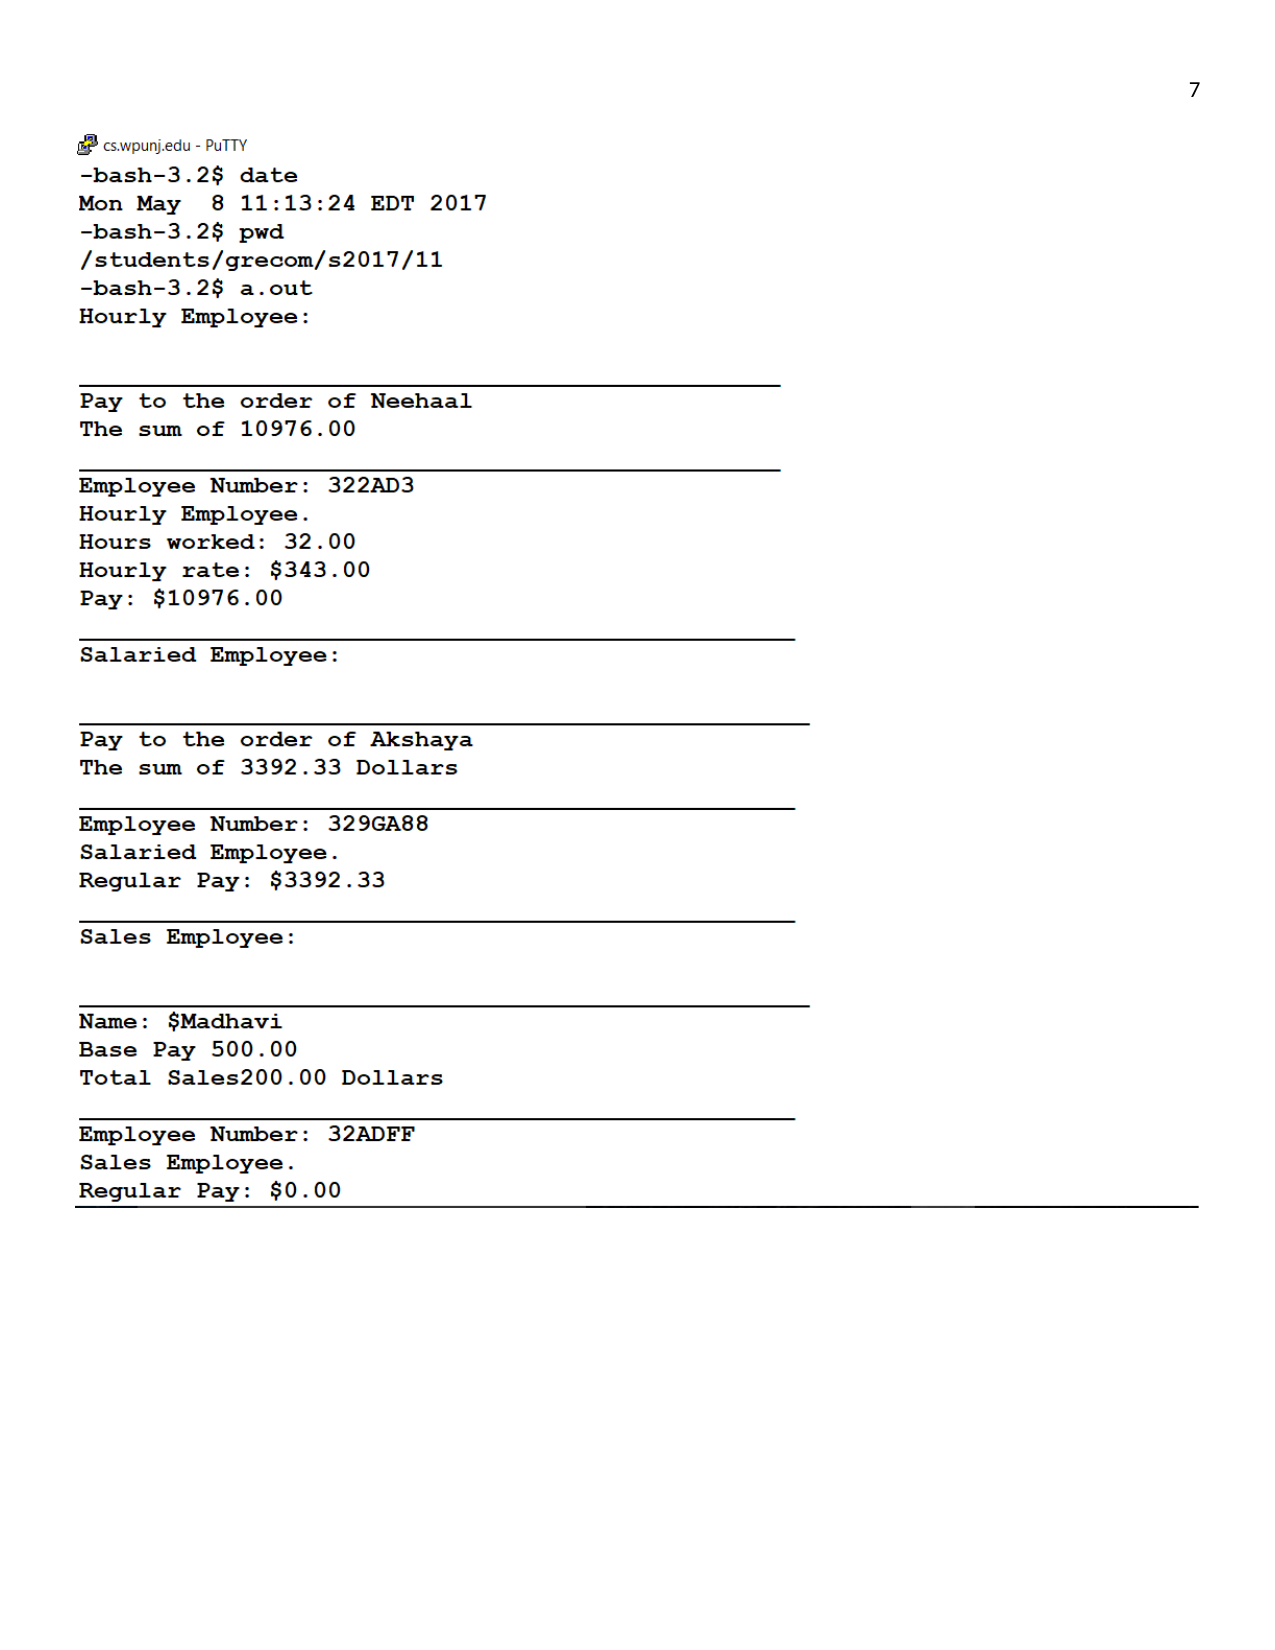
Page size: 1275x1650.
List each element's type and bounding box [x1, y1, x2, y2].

picture [75, 131, 1199, 1208]
